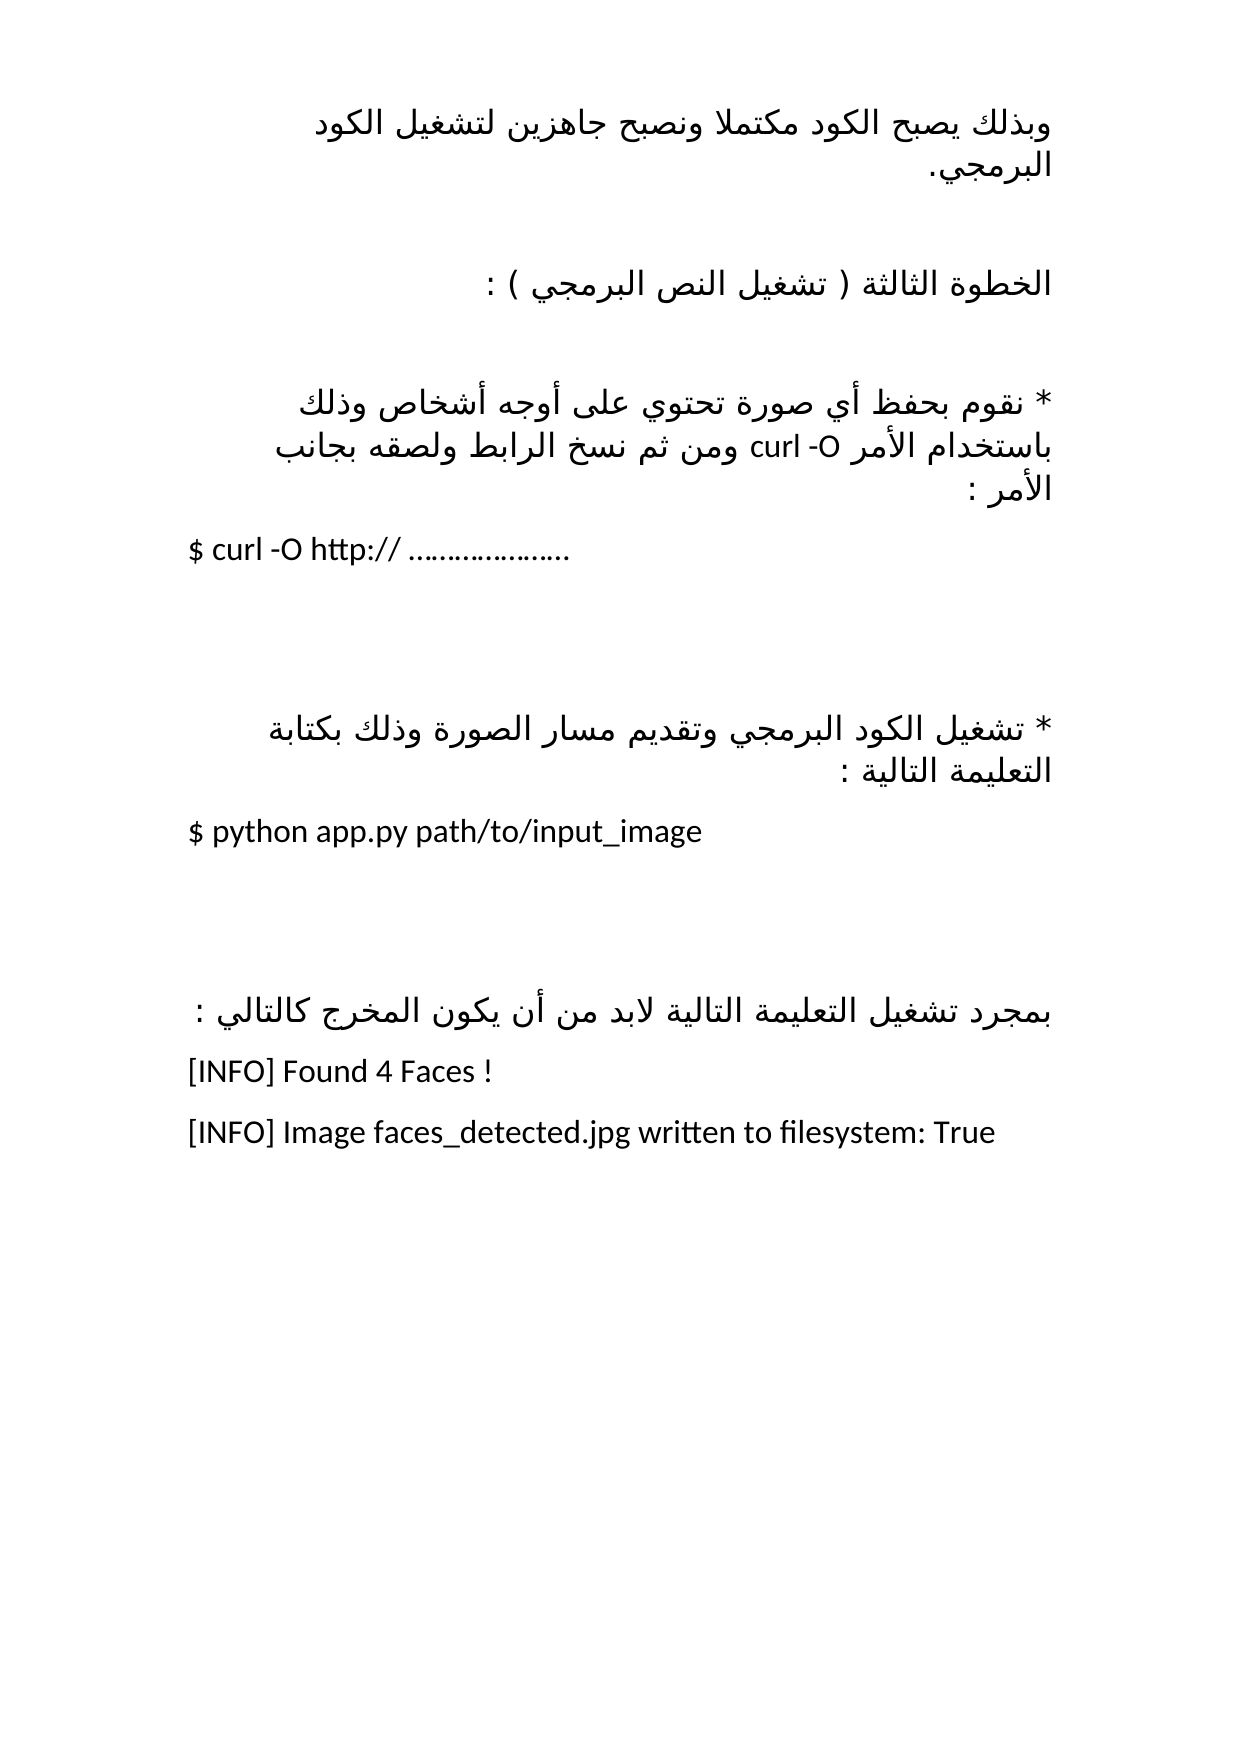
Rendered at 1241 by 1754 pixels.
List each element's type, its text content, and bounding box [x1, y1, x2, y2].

text وبذلك يصبح الكود مكتملا ونصبح جاهزين لتشغيل الكود البرمجي. [187, 103, 1053, 184]
text الخطوة الثالثة ( تشغيل النص البرمجي ) : [187, 264, 1053, 303]
text [INFO] Image faces_detected.jpg written to filesystem: True [187, 1111, 1053, 1152]
text بمجرد تشغيل التعليمة التالية لابد من أن يكون المخرج كالتالي : [187, 992, 1053, 1031]
text * نقوم بحفظ أي صورة تحتوي على أوجه أشخاص وذلك باستخدام الأمر curl -O ومن ثم نسخ الرابط ولصقه بجانب الأمر : [187, 384, 1053, 508]
text [INFO] Found 4 Faces ! [187, 1051, 1053, 1091]
text * تشغيل الكود البرمجي وتقديم مسار الصورة وذلك بكتابة التعليمة التالية : [187, 710, 1053, 790]
text $ curl -O http:// ………………… [187, 528, 1053, 568]
text $ python app.py path/to/input_image [187, 810, 1053, 851]
